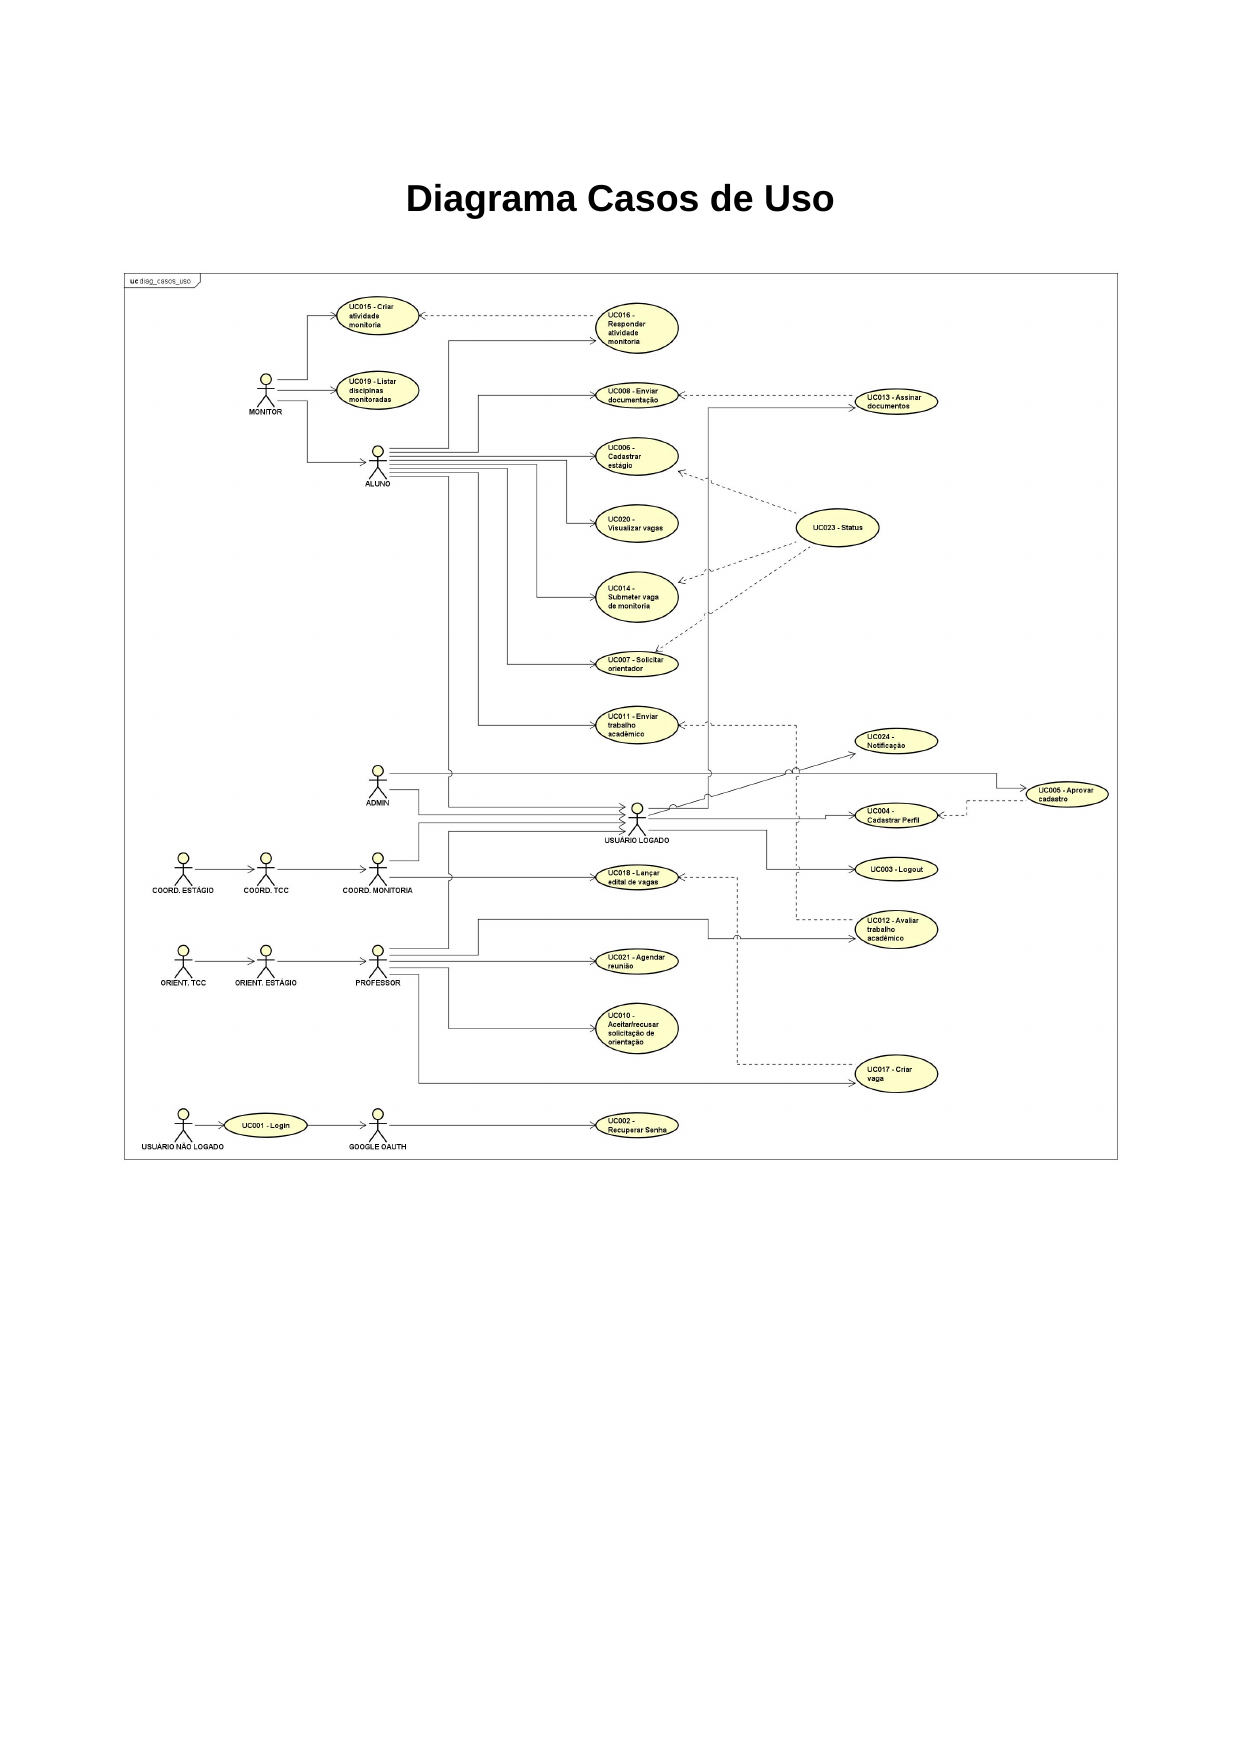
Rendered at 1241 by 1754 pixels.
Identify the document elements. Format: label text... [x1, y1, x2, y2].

picture [118, 267, 1123, 1165]
subtitle Diagrama Casos de Uso [118, 176, 1122, 219]
